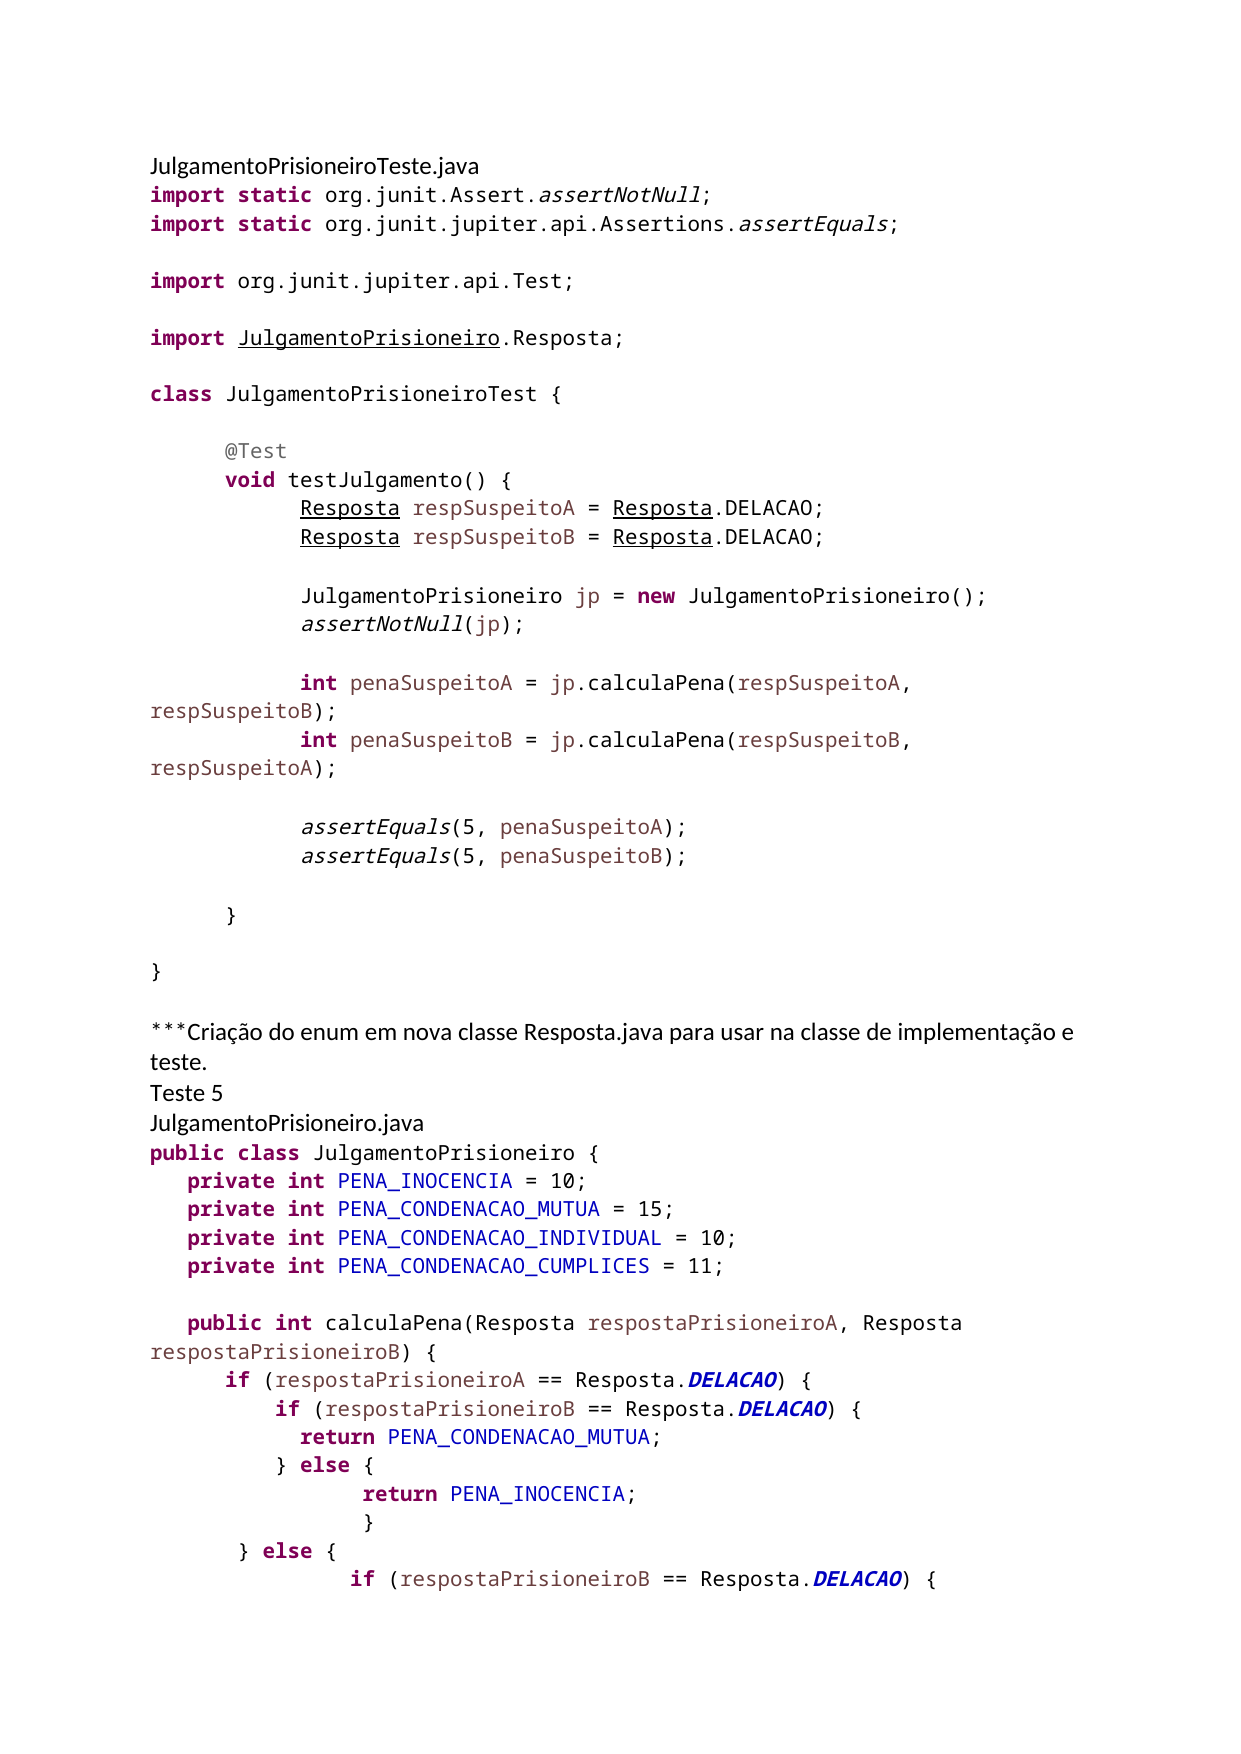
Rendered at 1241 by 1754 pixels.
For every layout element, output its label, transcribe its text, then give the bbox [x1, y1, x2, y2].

text JulgamentoPrisioneiro jp = new JulgamentoPrisioneiro(); [150, 581, 1090, 609]
text return PENA_CONDENACAO_MUTUA; [150, 1422, 1090, 1451]
text Resposta respSuspeitoB = Resposta.DELACAO; [150, 522, 1090, 550]
text } else { [150, 1536, 1090, 1564]
text public int calculaPena(Resposta respostaPrisioneiroA, Resposta respostaPrisioneiroB) { [150, 1308, 1090, 1365]
text Resposta respSuspeitoA = Resposta.DELACAO; [150, 493, 1090, 522]
text JulgamentoPrisioneiro.java [150, 1107, 1090, 1138]
text import JulgamentoPrisioneiro.Resposta; [150, 323, 1090, 351]
text if (respostaPrisioneiroB == Resposta.DELACAO) { [150, 1564, 1090, 1593]
text int penaSuspeitoA = jp.calculaPena(respSuspeitoA, respSuspeitoB); [150, 668, 1090, 725]
text import org.junit.jupiter.api.Test; [150, 266, 1090, 294]
text import static org.junit.Assert.assertNotNull; [150, 181, 1090, 209]
text private int PENA_CONDENACAO_MUTUA = 15; [150, 1194, 1090, 1223]
text if (respostaPrisioneiroB == Resposta.DELACAO) { [150, 1394, 1090, 1422]
text return PENA_INOCENCIA; [150, 1479, 1090, 1507]
text private int PENA_CONDENACAO_INDIVIDUAL = 10; [150, 1223, 1090, 1251]
text assertEquals(5, penaSuspeitoA); [150, 812, 1090, 841]
text } [150, 900, 1090, 928]
text import static org.junit.jupiter.api.Assertions.assertEquals; [150, 209, 1090, 237]
text } [150, 957, 1090, 985]
text JulgamentoPrisioneiroTeste.java [150, 150, 1090, 181]
text assertEquals(5, penaSuspeitoB); [150, 841, 1090, 869]
text Teste 5 [150, 1077, 1090, 1107]
text private int PENA_CONDENACAO_CUMPLICES = 11; [150, 1251, 1090, 1280]
text int penaSuspeitoB = jp.calculaPena(respSuspeitoB, respSuspeitoA); [150, 725, 1090, 782]
text } [150, 1507, 1090, 1536]
text @Test [150, 436, 1090, 465]
text private int PENA_INOCENCIA = 10; [150, 1166, 1090, 1194]
text ***Criação do enum em nova classe Resposta.java para usar na classe de implementação e teste. [150, 1016, 1090, 1077]
text } else { [150, 1451, 1090, 1479]
text void testJulgamento() { [150, 465, 1090, 493]
text if (respostaPrisioneiroA == Resposta.DELACAO) { [150, 1365, 1090, 1394]
text class JulgamentoPrisioneiroTest { [150, 379, 1090, 408]
text public class JulgamentoPrisioneiro { [150, 1138, 1090, 1166]
text assertNotNull(jp); [150, 609, 1090, 638]
